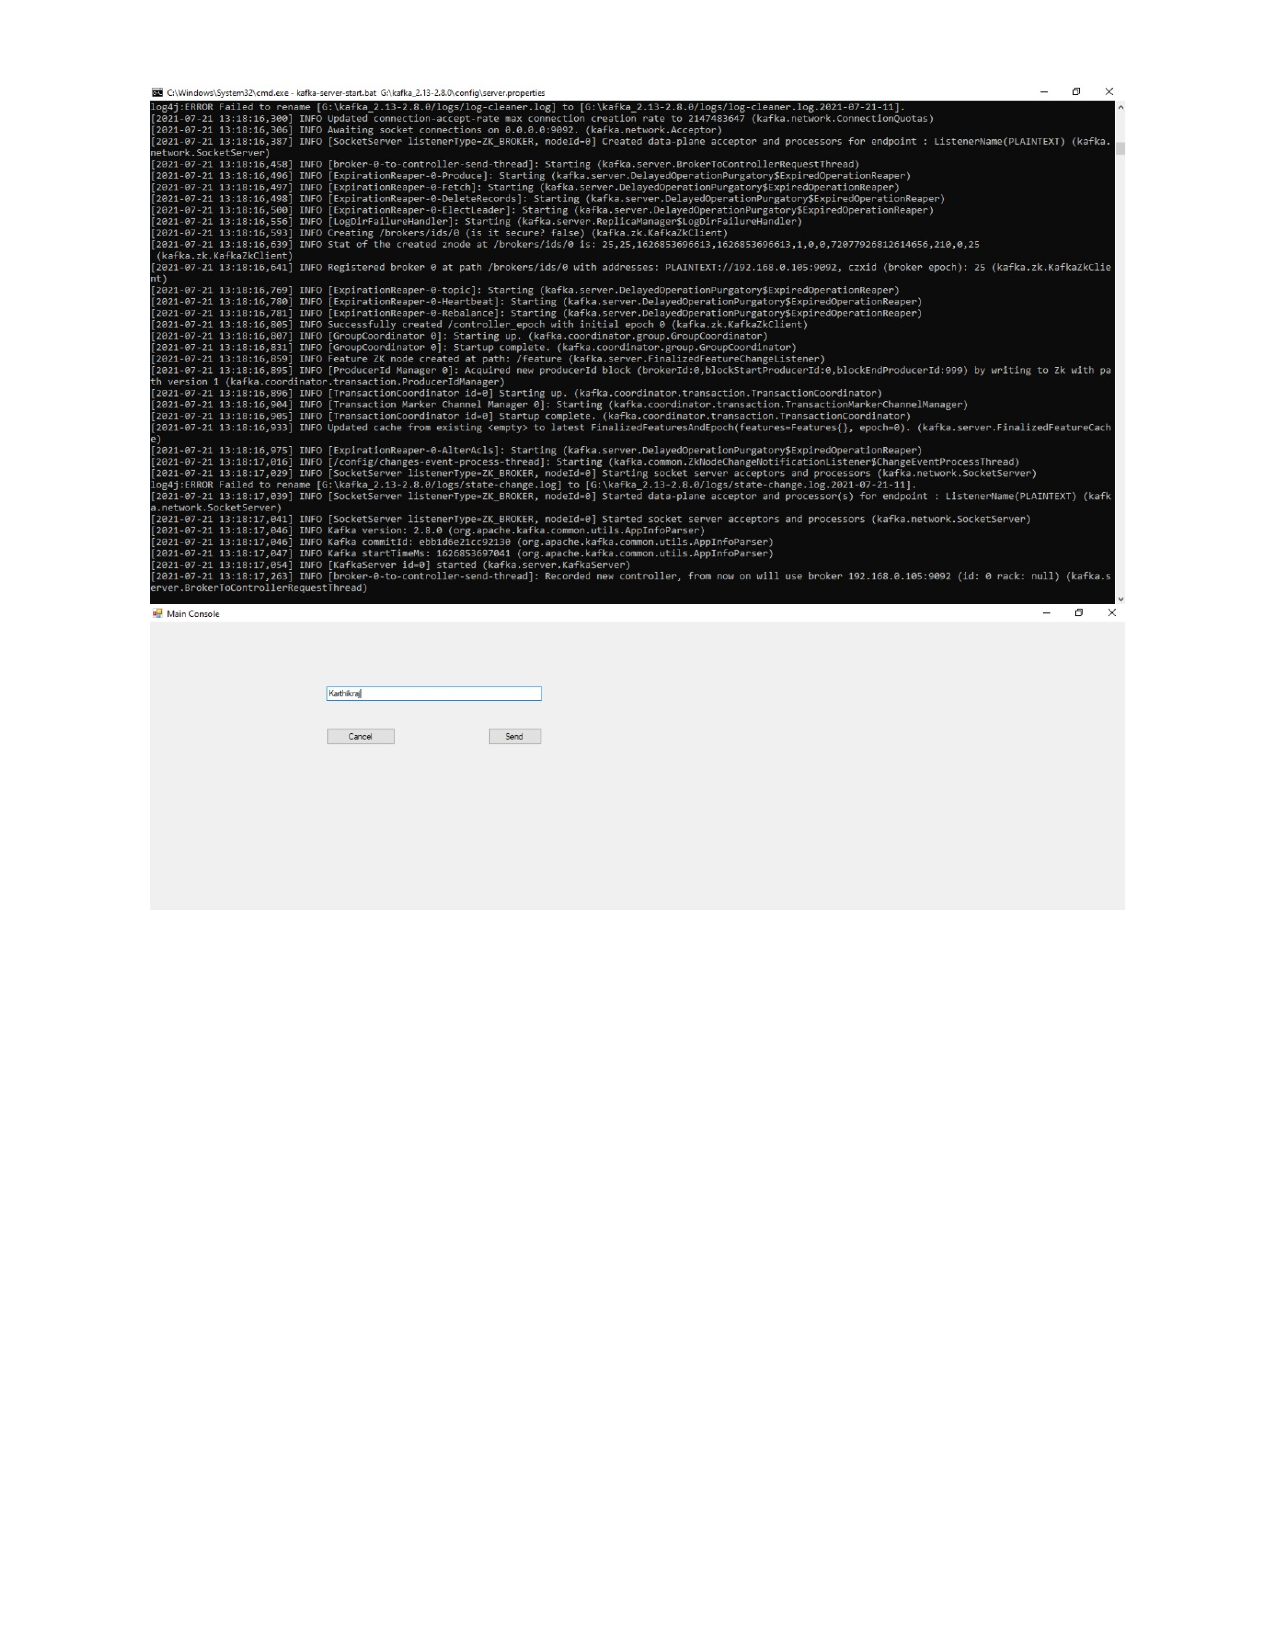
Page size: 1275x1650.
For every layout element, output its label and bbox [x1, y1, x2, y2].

picture [150, 84, 1125, 604]
picture [150, 605, 1125, 910]
